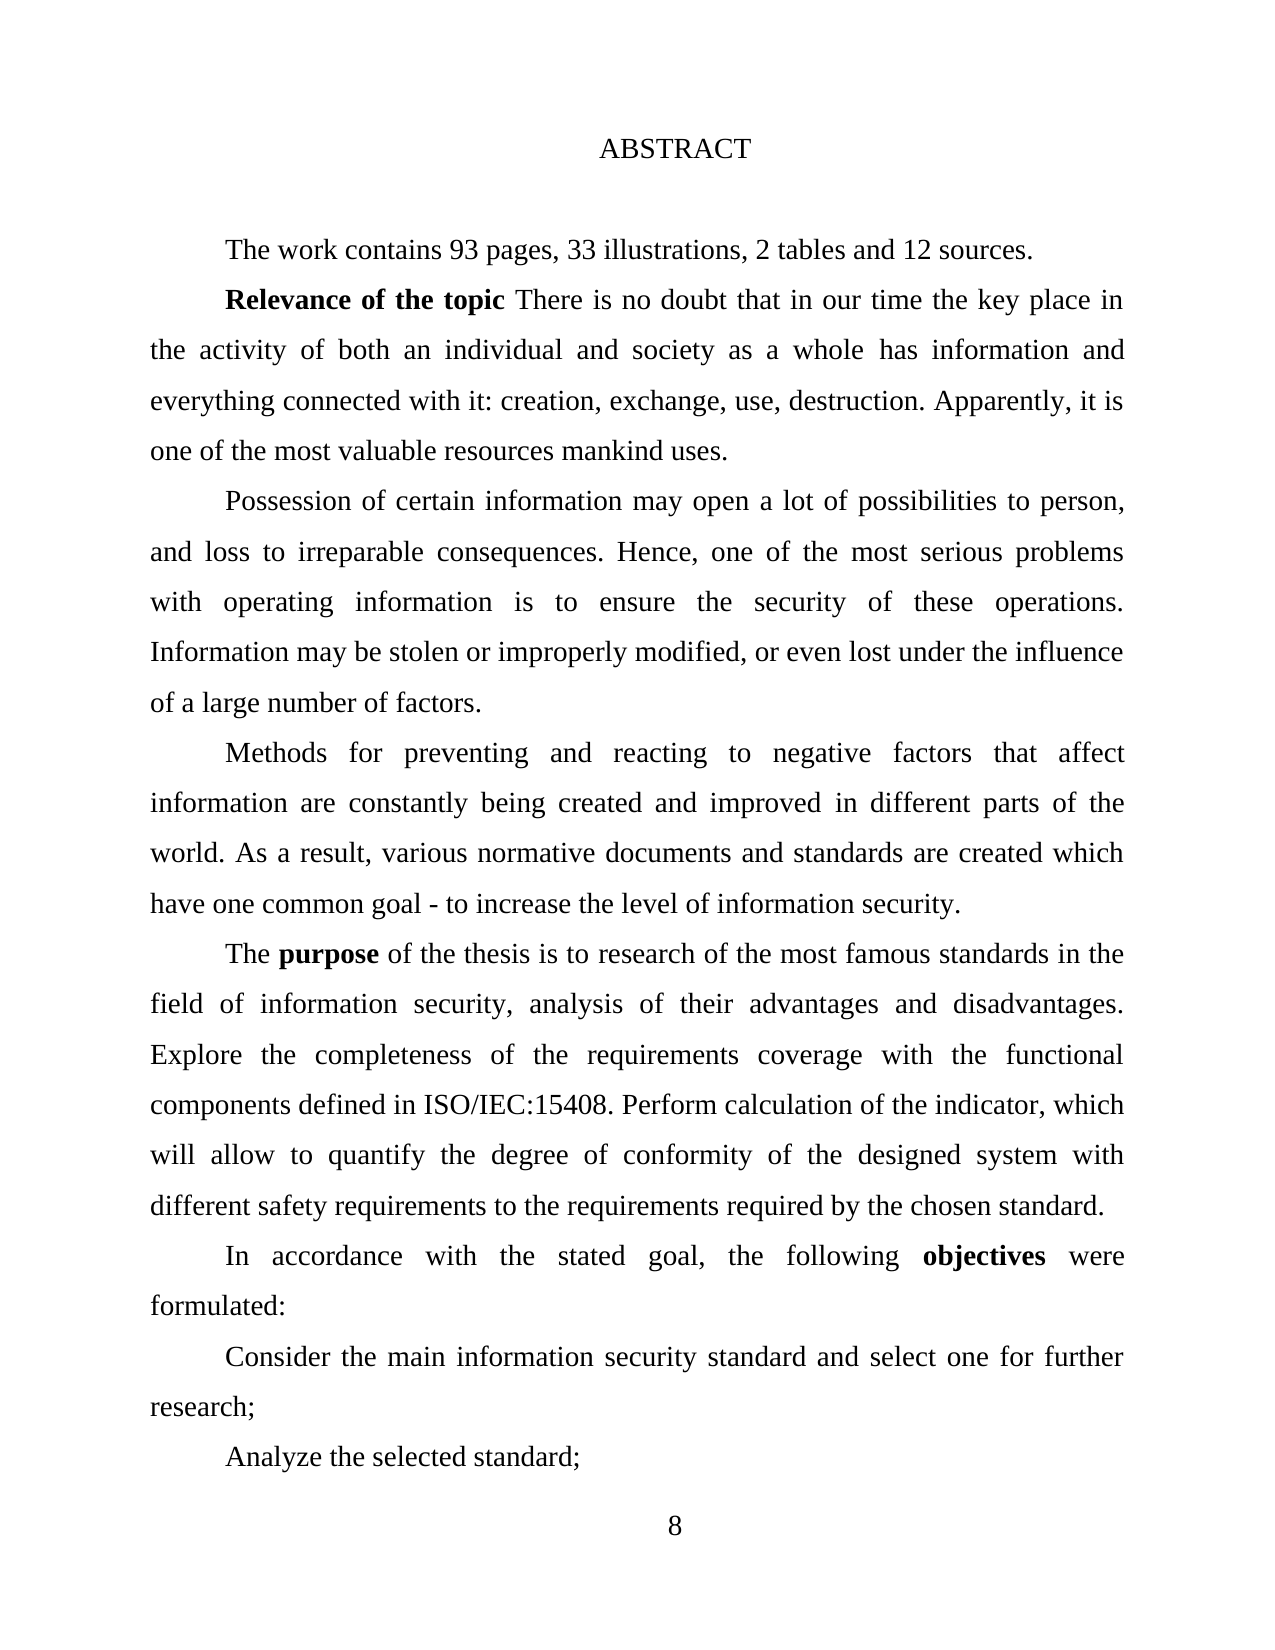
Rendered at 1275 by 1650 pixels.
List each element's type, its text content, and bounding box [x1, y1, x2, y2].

text Possession of certain information may open a lot of possibilities to person, and loss to irreparable consequences. Hence, one of the most serious problems with operating information is to ensure the security of these operations. Information may be stolen or improperly modified, or even lost under the influence of a large number of factors. [150, 483, 1125, 718]
text ABSTRACT [150, 131, 1125, 165]
text The work contains 93 pages, 33 illustrations, 2 tables and 12 sources. [150, 232, 1125, 265]
text The purpose of the thesis is to research of the most famous standards in the field of information security, analysis of their advantages and disadvantages. Explore the completeness of the requirements coverage with the functional components defined in ISO/IEC:15408. Perform calculation of the indicator, which will allow to quantify the degree of conformity of the designed system with different safety requirements to the requirements required by the chosen standard. [150, 936, 1125, 1221]
text Relevance of the topic There is no doubt that in our time the key place in the activity of both an individual and society as a whole has information and everything connected with it: creation, exchange, use, destruction. Apparently, it is one of the most valuable resources mankind uses. [150, 282, 1125, 467]
text Analyze the selected standard; [150, 1439, 1125, 1473]
text Consider the main information security standard and select one for further research; [150, 1339, 1125, 1423]
text In accordance with the stated goal, the following objectives were formulated: [150, 1238, 1125, 1322]
text Methods for preventing and reacting to negative factors that affect information are constantly being created and improved in different parts of the world. As a result, various normative documents and standards are created which have one common goal - to increase the level of information security. [150, 735, 1125, 919]
